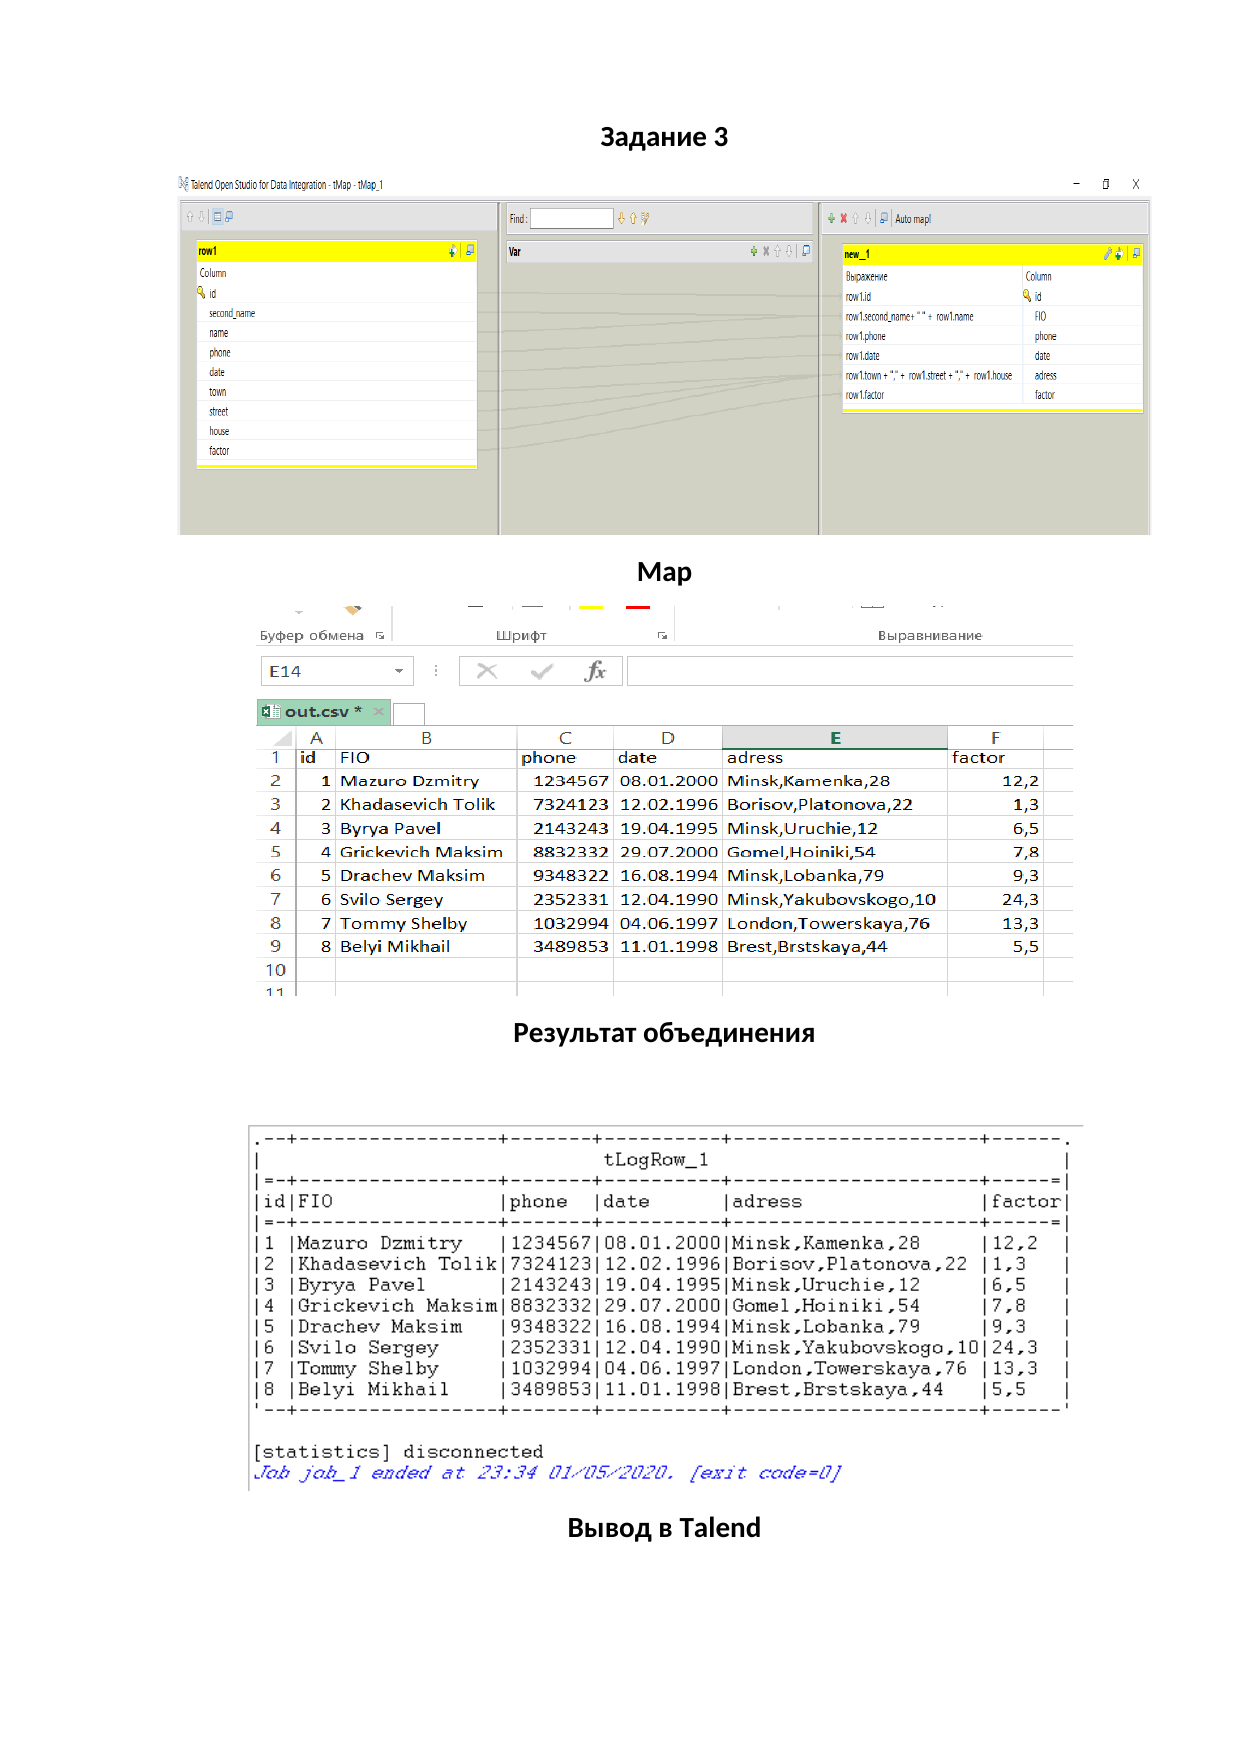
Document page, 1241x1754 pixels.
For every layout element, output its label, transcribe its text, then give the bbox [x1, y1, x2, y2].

picture [245, 1122, 1084, 1491]
text Вывод в Talend [177, 1509, 1152, 1544]
picture [177, 172, 1152, 535]
text Результат объединения [177, 1014, 1152, 1049]
picture [255, 606, 1074, 996]
text Map [177, 553, 1152, 588]
text Задание 3 [177, 118, 1152, 154]
